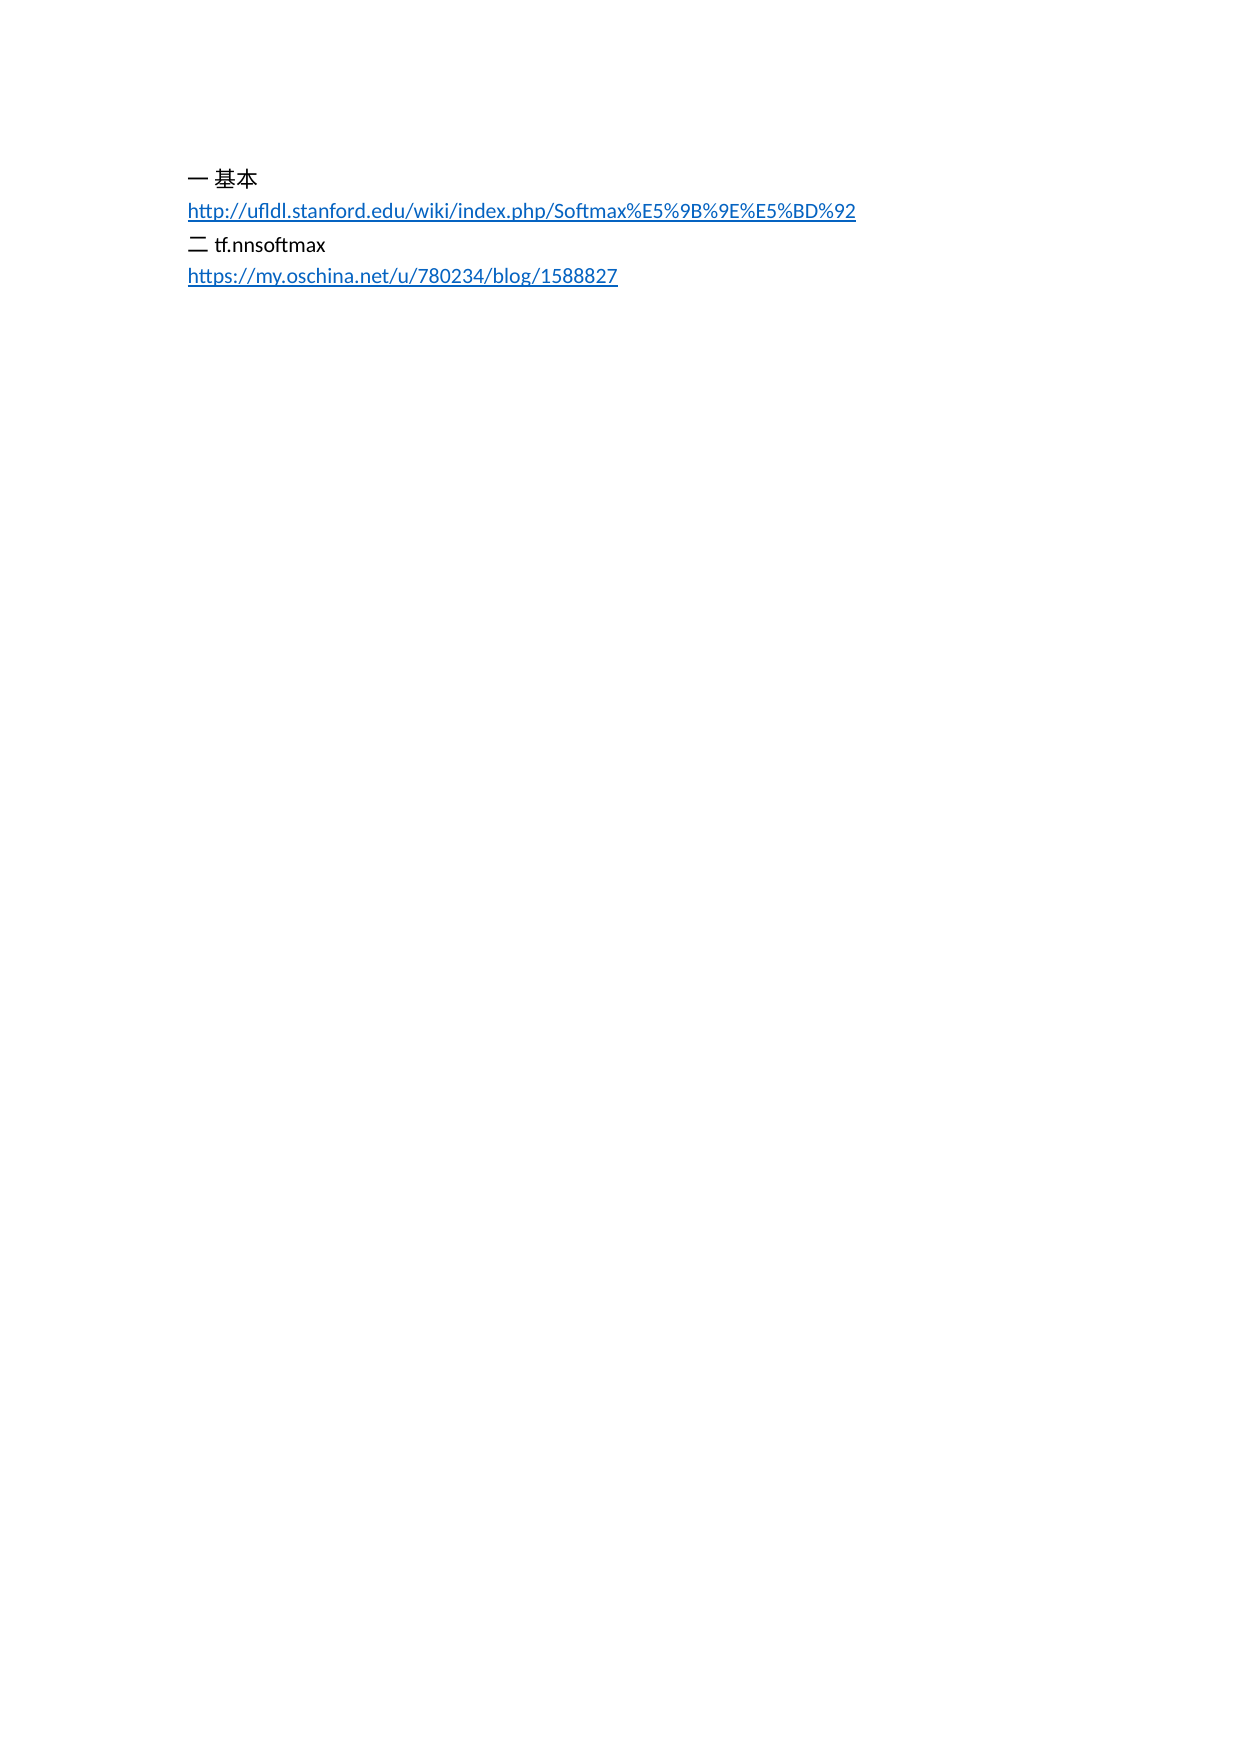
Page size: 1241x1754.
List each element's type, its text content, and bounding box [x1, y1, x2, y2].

text https://my.oschina.net/u/780234/blog/1588827 [187, 259, 1053, 292]
text http://ufldl.stanford.edu/wiki/index.php/Softmax%E5%9B%9E%E5%BD%92 [187, 194, 1053, 227]
text 一 基本 [187, 162, 1053, 194]
text 二 tf.nnsoftmax [187, 227, 1053, 259]
